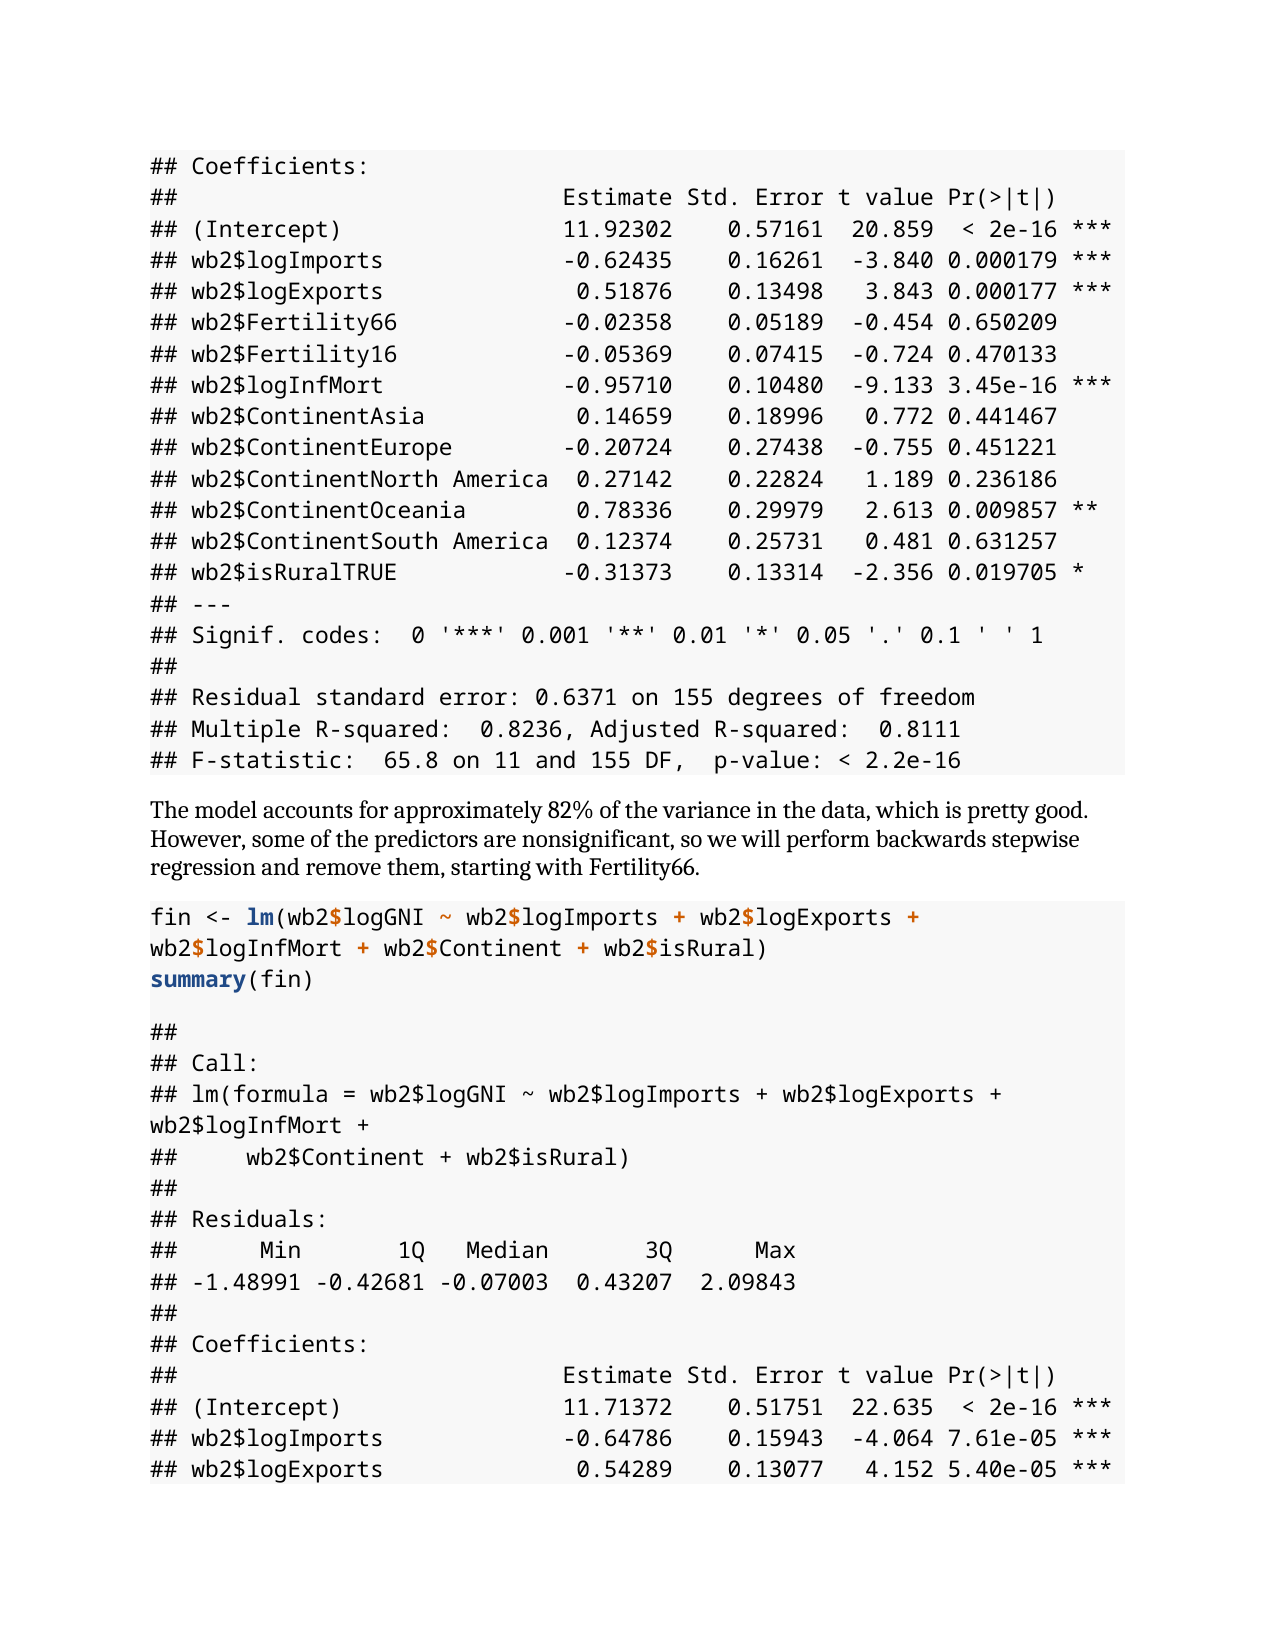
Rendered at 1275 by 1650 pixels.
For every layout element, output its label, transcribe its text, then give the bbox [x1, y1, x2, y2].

text fin <- lm(wb2$logGNI ~ wb2$logImports + wb2$logExports + wb2$logInfMort + wb2$Continent + wb2$isRural) summary(fin) [315, 901, 1125, 994]
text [150, 1015, 1125, 1484]
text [150, 150, 1125, 775]
text The model accounts for approximately 82% of the variance in the data, which is pretty good. However, some of the predictors are nonsignificant, so we will perform backwards stepwise regression and remove them, starting with Fertility66. [150, 796, 1125, 882]
